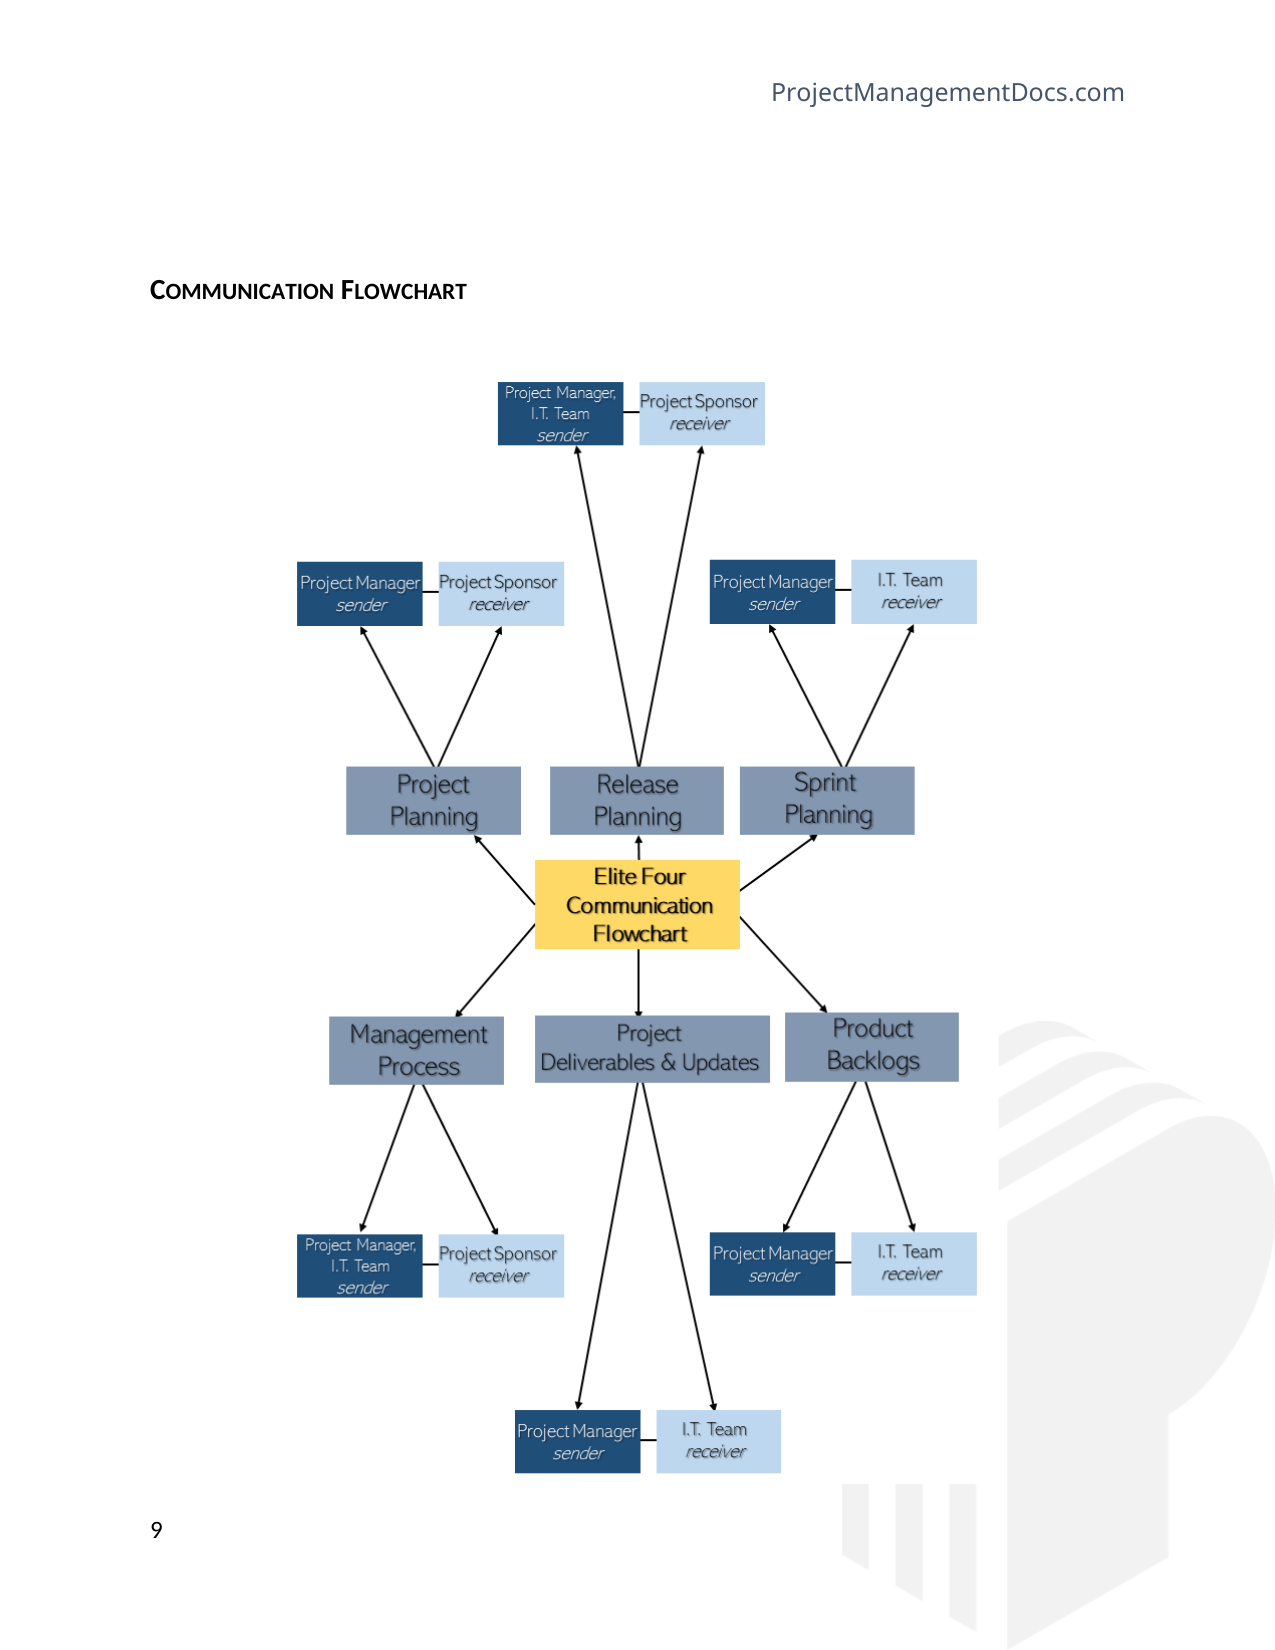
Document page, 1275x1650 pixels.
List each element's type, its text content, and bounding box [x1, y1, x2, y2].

picture [276, 367, 1275, 1650]
subtitle Communication Flowchart [150, 271, 1125, 307]
